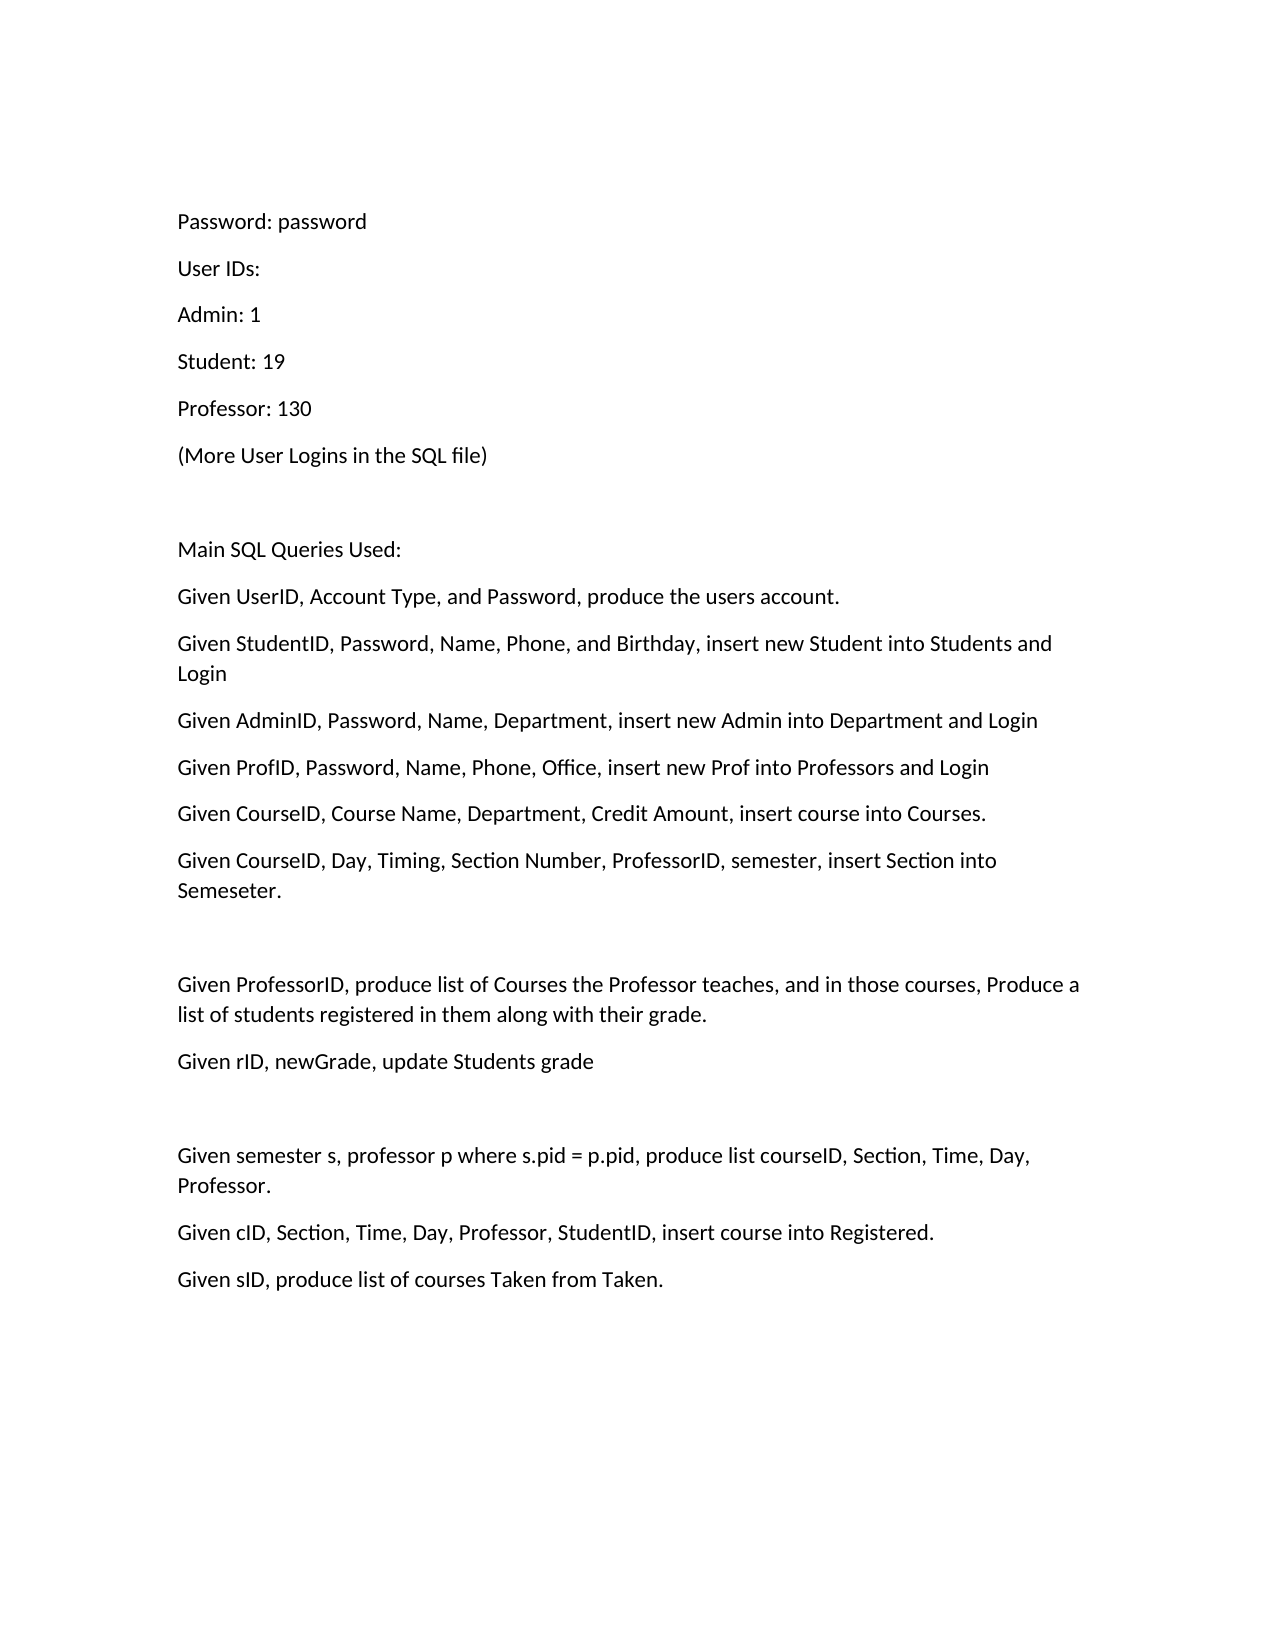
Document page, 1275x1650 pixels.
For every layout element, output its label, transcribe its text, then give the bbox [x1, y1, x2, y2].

text Given cID, Section, Time, Day, Professor, StudentID, insert course into Registered. [177, 1218, 1098, 1246]
text Given UserID, Account Type, and Password, produce the users account. [177, 582, 1098, 610]
text Given rID, newGrade, update Students grade [177, 1047, 1098, 1075]
text User IDs: [177, 254, 1098, 282]
text Main SQL Queries Used: [177, 535, 1098, 563]
text Professor: 130 [177, 394, 1098, 422]
text (More User Logins in the SQL file) [177, 441, 1098, 469]
text Given StudentID, Password, Name, Phone, and Birthday, insert new Student into Students and Login [177, 629, 1098, 687]
text Given AdminID, Password, Name, Department, insert new Admin into Department and Login [177, 706, 1098, 734]
text Given CourseID, Course Name, Department, Credit Amount, insert course into Courses. [177, 799, 1098, 827]
text Given CourseID, Day, Timing, Section Number, ProfessorID, semester, insert Section into Semeseter. [177, 846, 1098, 904]
text Given ProfessorID, produce list of Courses the Professor teaches, and in those courses, Produce a list of students registered in them along with their grade. [177, 970, 1098, 1028]
text Given ProfID, Password, Name, Phone, Office, insert new Prof into Professors and Login [177, 753, 1098, 781]
text Student: 19 [177, 347, 1098, 375]
text Given semester s, professor p where s.pid = p.pid, produce list courseID, Section, Time, Day, Professor. [177, 1141, 1098, 1199]
text Given sID, produce list of courses Taken from Taken. [177, 1265, 1098, 1293]
text Password: password [177, 207, 1098, 235]
text Admin: 1 [177, 301, 1098, 328]
